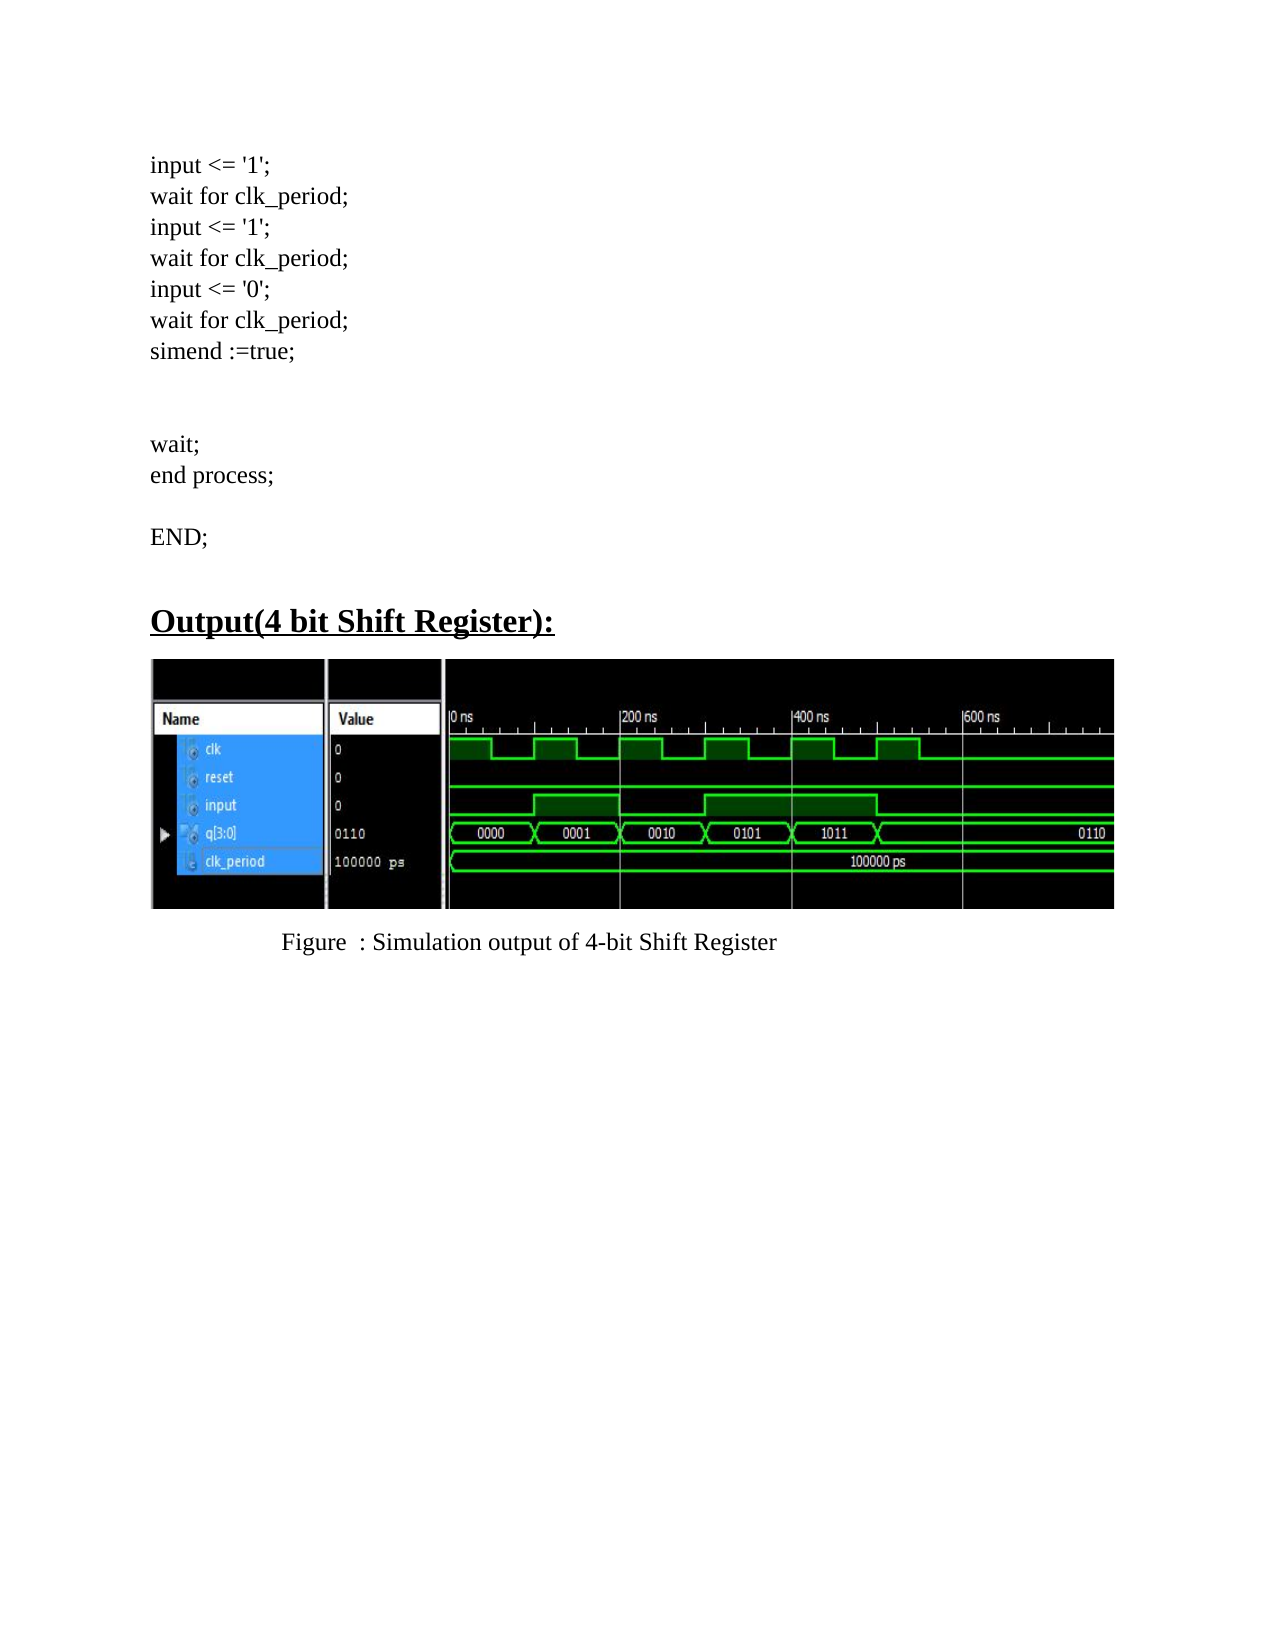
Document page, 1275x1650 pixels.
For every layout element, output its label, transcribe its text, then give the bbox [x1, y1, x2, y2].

text simend :=true; [150, 336, 1125, 365]
text wait; [150, 429, 1125, 458]
text wait for clk_period; [150, 181, 1125, 210]
text END; [150, 522, 1125, 551]
text end process; [150, 460, 1125, 489]
text Figure : Simulation output of 4-bit Shift Register [150, 927, 1125, 956]
text input <= '1'; [150, 212, 1125, 241]
text input <= '0'; [150, 274, 1125, 303]
text Output(4 bit Shift Register): [150, 601, 1125, 639]
text wait for clk_period; [150, 305, 1125, 334]
text input <= '1'; [150, 150, 1125, 179]
picture [150, 659, 1115, 909]
text wait for clk_period; [150, 243, 1125, 272]
